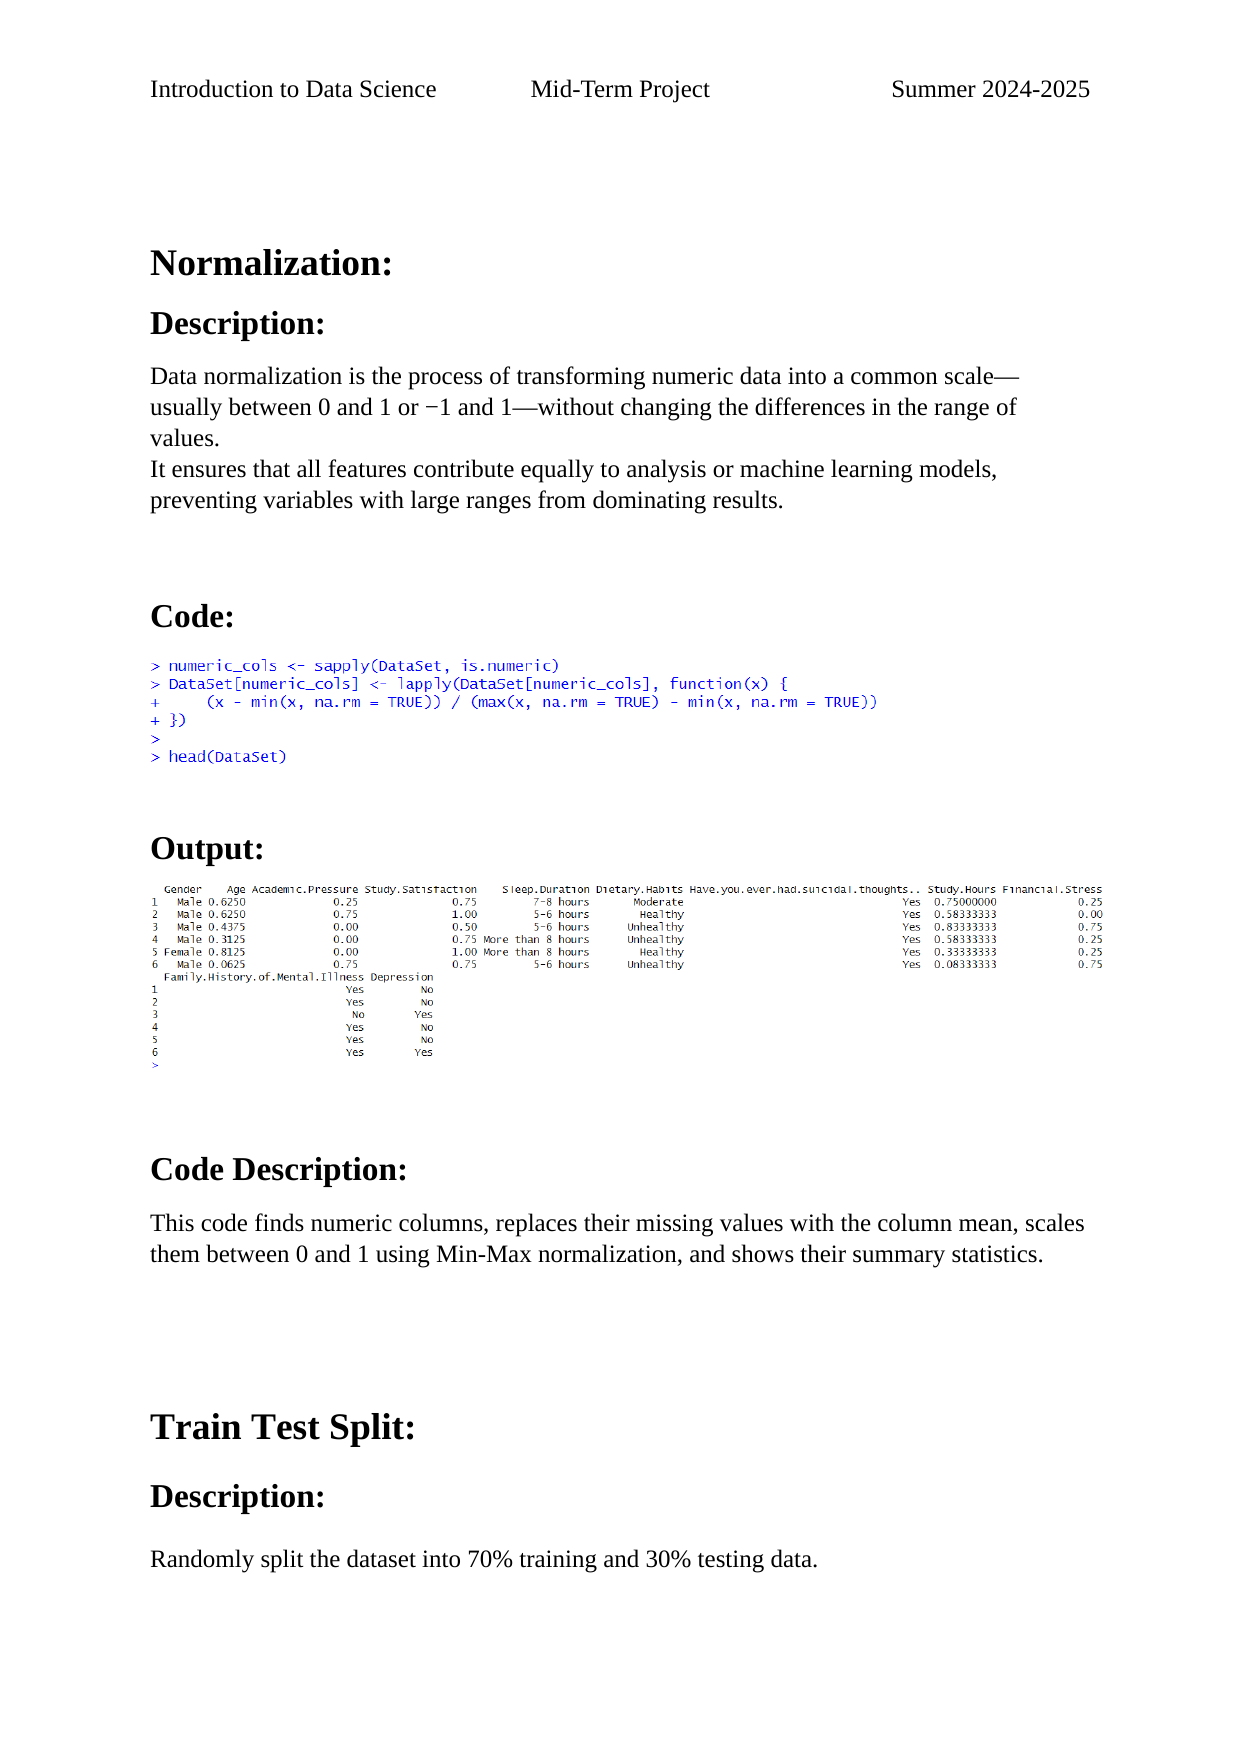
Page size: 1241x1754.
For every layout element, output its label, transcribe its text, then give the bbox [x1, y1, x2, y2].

text Normalization: [150, 240, 1090, 283]
text Description: [150, 1477, 1090, 1515]
text Code: [150, 597, 1090, 635]
text Data normalization is the process of transforming numeric data into a common scale—usually between 0 and 1 or −1 and 1—without changing the differences in the range of values. It ensures that all features contribute equally to analysis or machine learning models, preventing variables with large ranges from dominating results. [150, 361, 1090, 514]
text Randomly split the dataset into 70% training and 30% testing data. [150, 1544, 1090, 1573]
picture [150, 654, 1125, 764]
text Code Description: [150, 1149, 1090, 1188]
text This code finds numeric columns, replaces their missing values with the column mean, scales them between 0 and 1 using Min-Max normalization, and shows their summary statistics. [150, 1208, 1090, 1267]
picture [150, 886, 1125, 1073]
text Output: [150, 828, 1090, 866]
text Description: [150, 303, 1090, 342]
text Train Test Split: [150, 1404, 1090, 1448]
